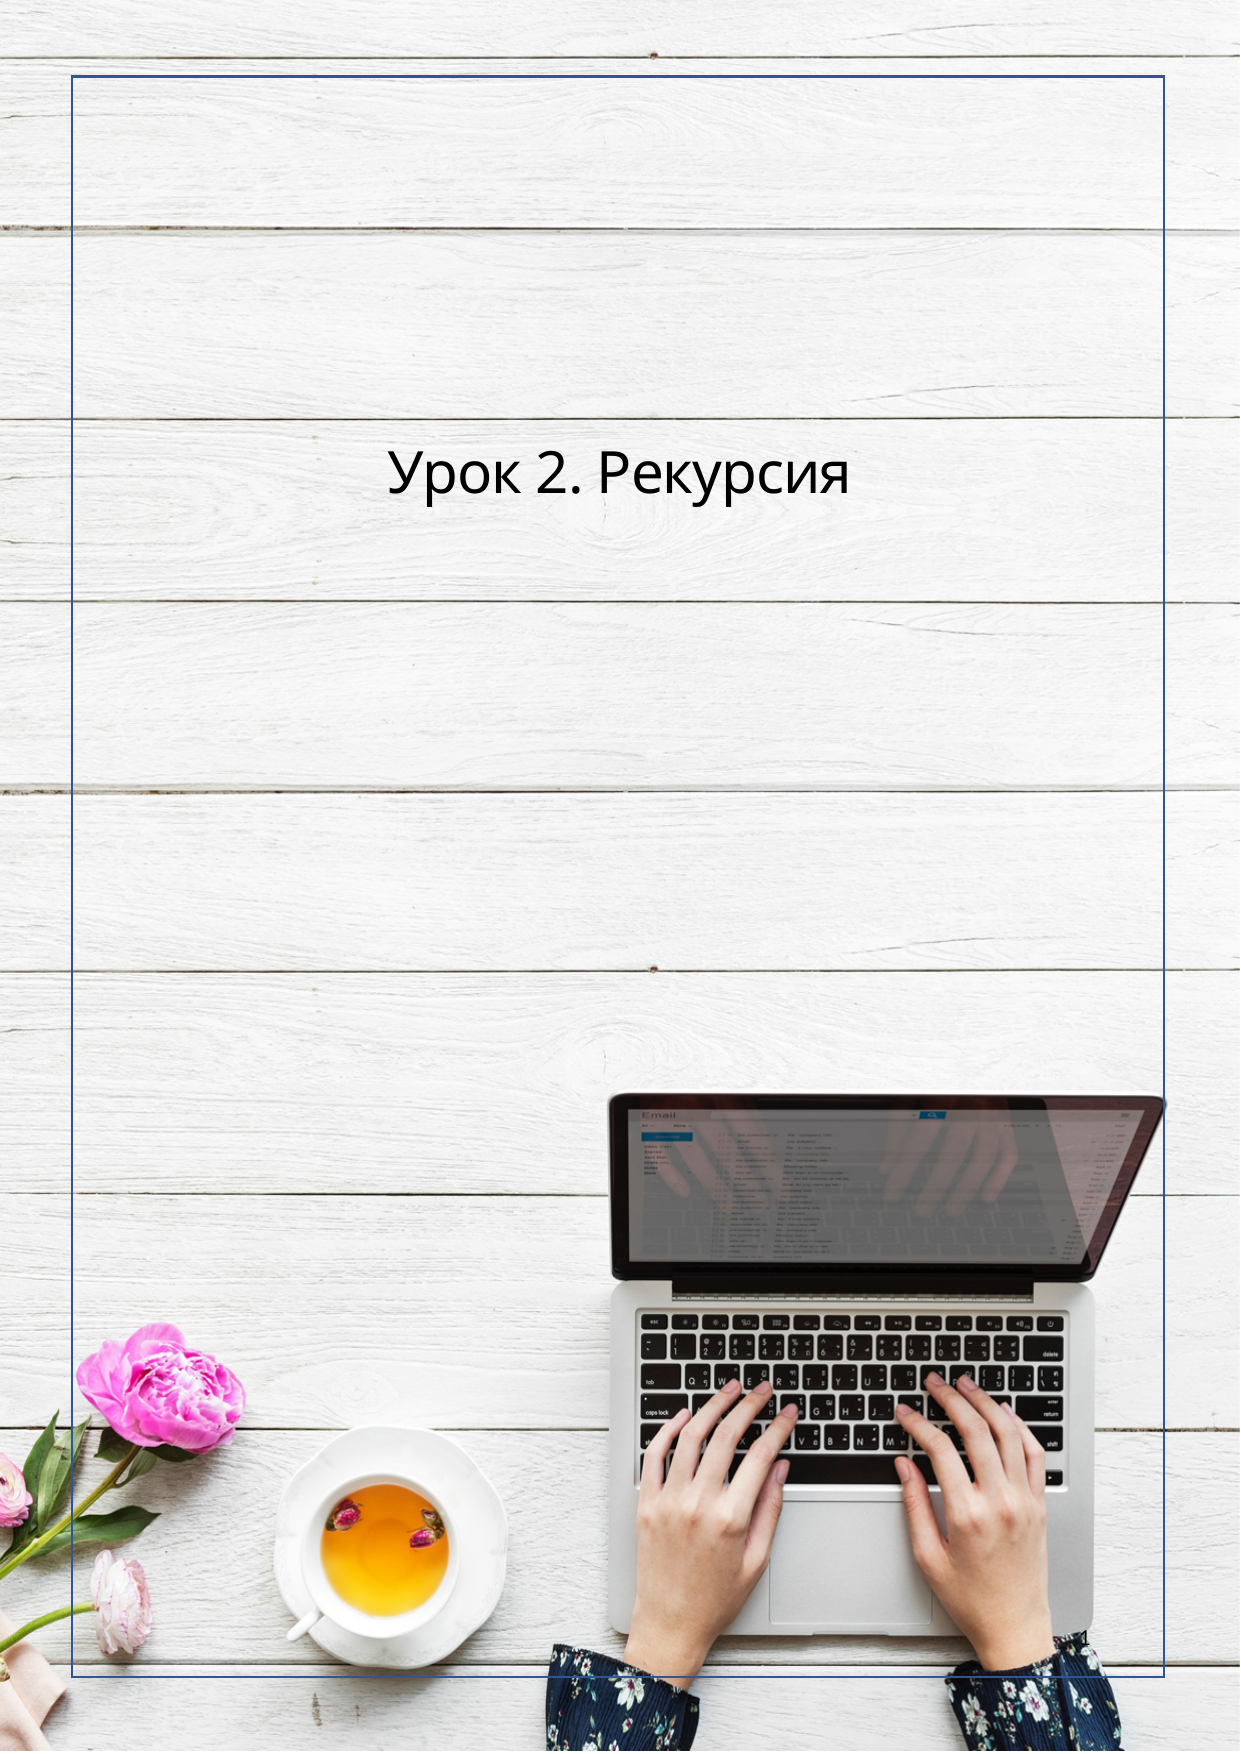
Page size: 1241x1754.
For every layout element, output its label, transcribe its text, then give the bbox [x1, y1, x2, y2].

title Урок 2. Рекурсия [150, 431, 1090, 511]
picture [0, 0, 1241, 1751]
